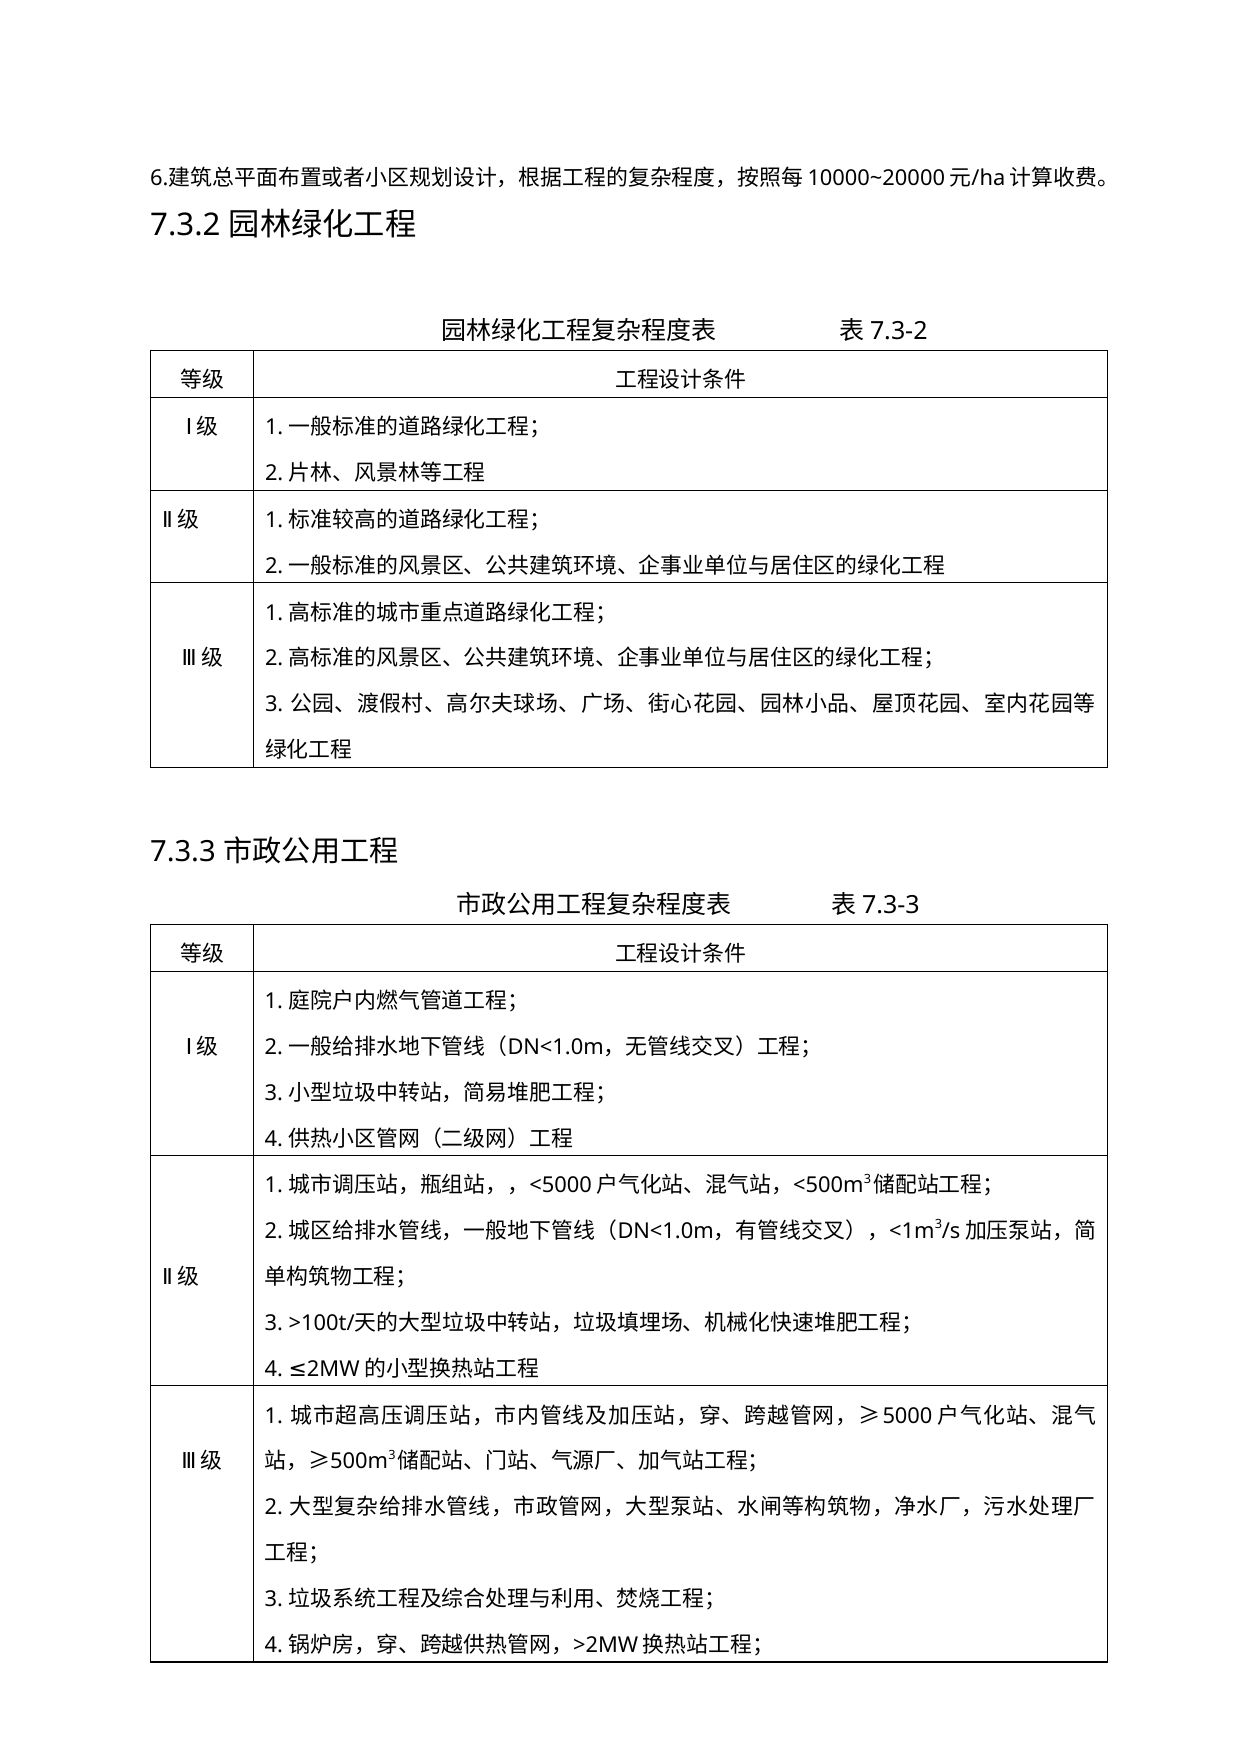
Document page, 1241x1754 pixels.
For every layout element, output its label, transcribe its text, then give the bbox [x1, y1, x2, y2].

text 园林绿化工程复杂程度表 表7.3-2 [150, 298, 1108, 350]
text 市政公用工程复杂程度表 表7.3-3 [150, 872, 1108, 924]
table_cell 1. 一般标准的道路绿化工程； 2. 片林、风景林等工程 [254, 398, 1107, 489]
table_cell Ⅱ级 [151, 1156, 253, 1385]
text 市政公用工程 [150, 820, 1108, 872]
table_cell 1. 庭院户内燃气管道工程； 2. 一般给排水地下管线（DN<1.0m，无管线交叉）工程； 3. 小型垃圾中转站，简易堆肥工程； 4. 供热小区管网（二级网）工程 [254, 972, 1107, 1155]
table_header 等级 [151, 925, 253, 971]
table_cell 1. 标准较高的道路绿化工程； 2. 一般标准的风景区、公共建筑环境、企事业单位与居住区的绿化工程 [254, 491, 1107, 582]
table_cell Ⅱ级 [151, 491, 253, 582]
table_header 工程设计条件 [254, 351, 1107, 397]
table_cell Ⅲ级 [151, 1386, 253, 1661]
table_cell 1. 高标准的城市重点道路绿化工程； 2. 高标准的风景区、公共建筑环境、企事业单位与居住区的绿化工程； 3. 公园、渡假村、高尔夫球场、广场、街心花园、园林小品、屋顶花园、室内花园等绿化工程 [254, 583, 1107, 767]
table_header 等级 [151, 351, 253, 397]
text 6.建筑总平面布置或者小区规划设计，根据工程的复杂程度，按照每10000~20000元/ha计算收费。 [150, 150, 1108, 194]
table_cell Ⅰ级 [151, 398, 253, 489]
text 园林绿化工程 [150, 194, 1108, 246]
table_cell Ⅲ级 [151, 583, 253, 767]
table_cell 1. 城市调压站，瓶组站，，<5000户气化站、混气站，<500m3储配站工程； 2. 城区给排水管线，一般地下管线（DN<1.0m，有管线交叉），<1m3/s加压泵站，简单构筑物工程； 3. >100t/天的大型垃圾中转站，垃圾填埋场、机械化快速堆肥工程； 4. ≤2MW的小型换热站工程 [254, 1156, 1107, 1385]
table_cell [254, 1386, 1107, 1661]
table_header 工程设计条件 [254, 925, 1107, 971]
table_cell Ⅰ级 [151, 972, 253, 1155]
